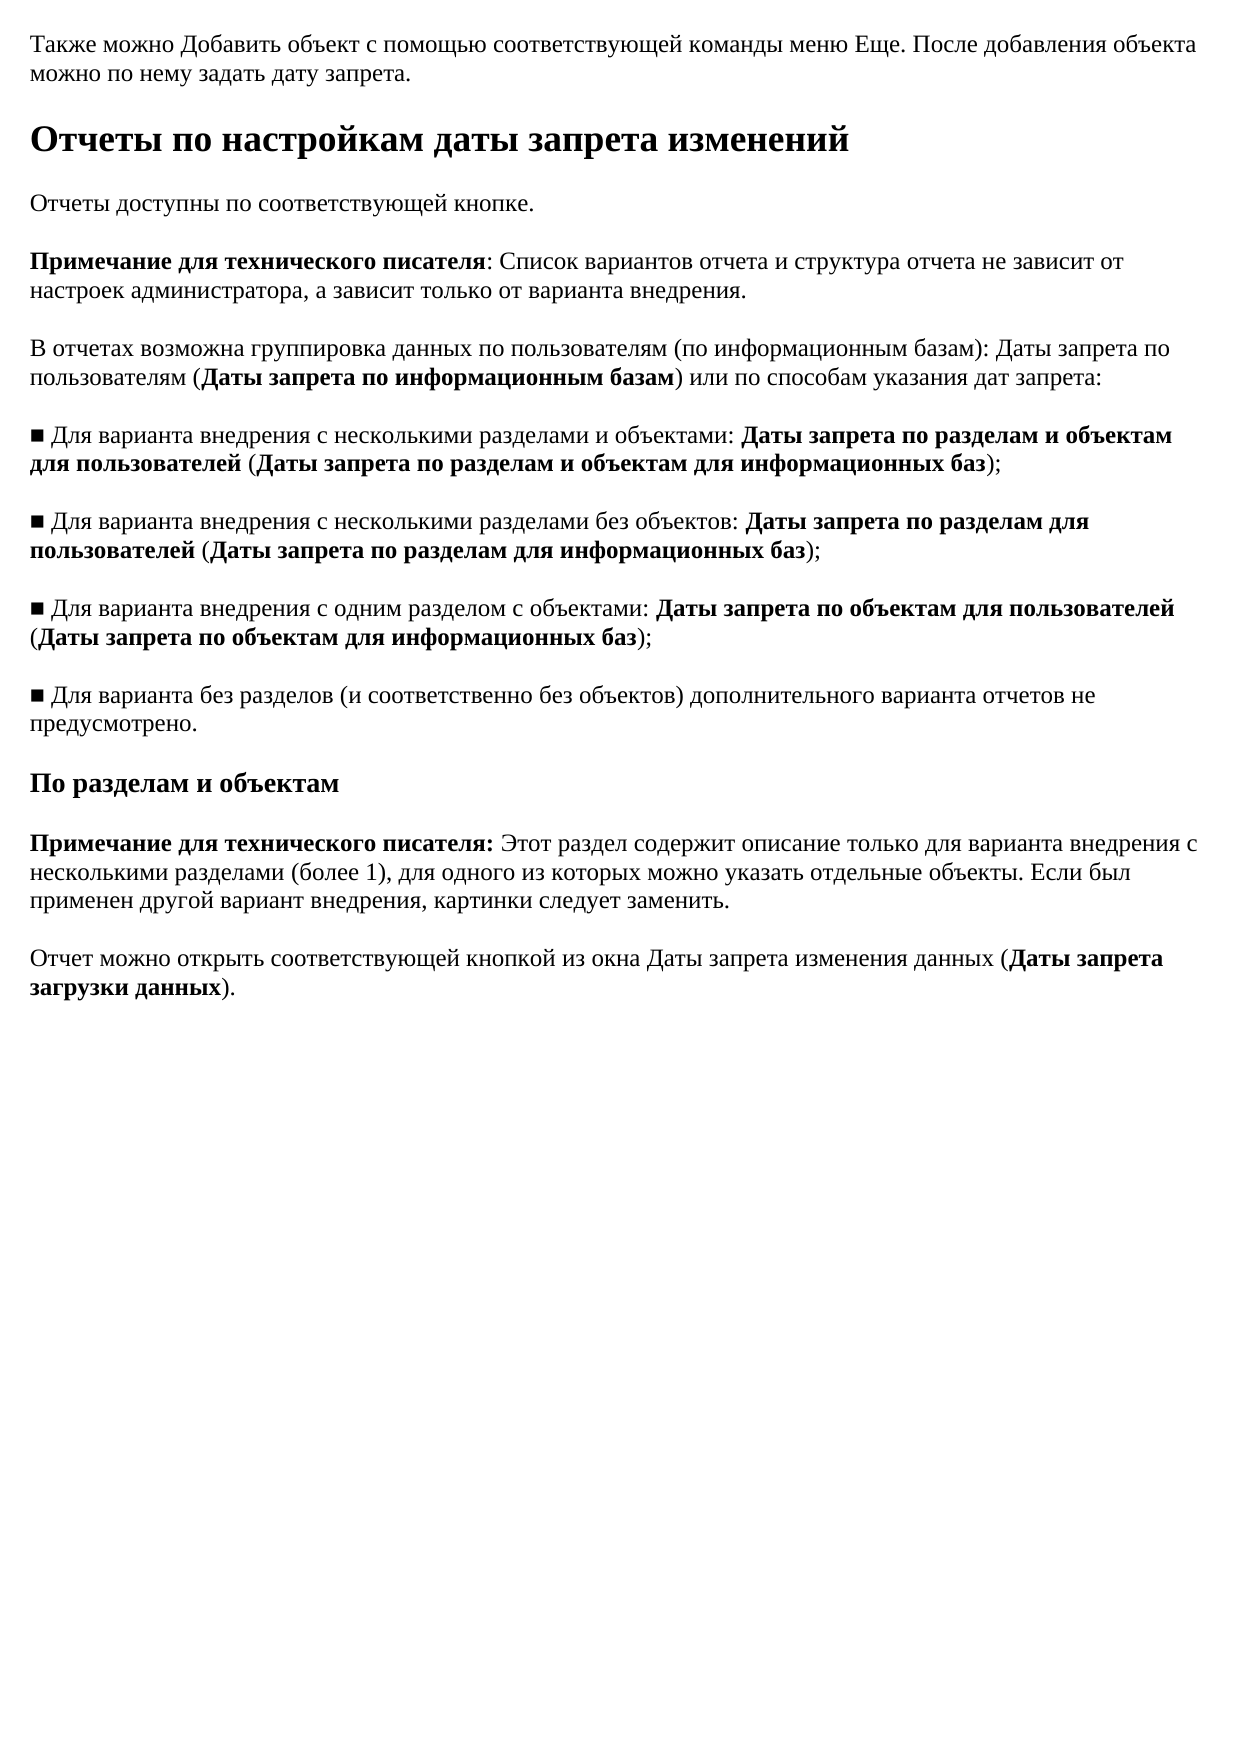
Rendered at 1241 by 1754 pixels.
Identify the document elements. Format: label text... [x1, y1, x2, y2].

text ■ Для варианта внедрения с несколькими разделами и объектами: Даты запрета по разделам и объектам для пользователей (Даты запрета по разделам и объектам для информационных баз); [29, 420, 1211, 477]
text Также можно Добавить объект с помощью соответствующей команды меню Еще. После добавления объекта можно по нему задать дату запрета. [29, 29, 1211, 87]
text ■ Для варианта внедрения с несколькими разделами без объектов: Даты запрета по разделам для пользователей (Даты запрета по разделам для информационных баз); [29, 506, 1211, 564]
text В отчетах возможна группировка данных по пользователям (по информационным базам): Даты запрета по пользователям (Даты запрета по информационным базам) или по способам указания дат запрета: [29, 333, 1211, 391]
text Отчеты по настройкам даты запрета изменений [29, 116, 1211, 159]
text Отчет можно открыть соответствующей кнопкой из окна Даты запрета изменения данных (Даты запрета загрузки данных). [29, 943, 1211, 1001]
text Примечание для технического писателя: Список вариантов отчета и структура отчета не зависит от настроек администратора, а зависит только от варианта внедрения. [29, 246, 1211, 304]
text По разделам и объектам [29, 766, 1211, 799]
text ■ Для варианта без разделов (и соответственно без объектов) дополнительного варианта отчетов не предусмотрено. [29, 680, 1211, 737]
text ■ Для варианта внедрения с одним разделом с объектами: Даты запрета по объектам для пользователей (Даты запрета по объектам для информационных баз); [29, 593, 1211, 651]
text Отчеты доступны по соответствующей кнопке. [29, 188, 1211, 217]
text Примечание для технического писателя: Этот раздел содержит описание только для варианта внедрения с несколькими разделами (более 1), для одного из которых можно указать отдельные объекты. Если был применен другой вариант внедрения, картинки следует заменить. [29, 828, 1211, 914]
